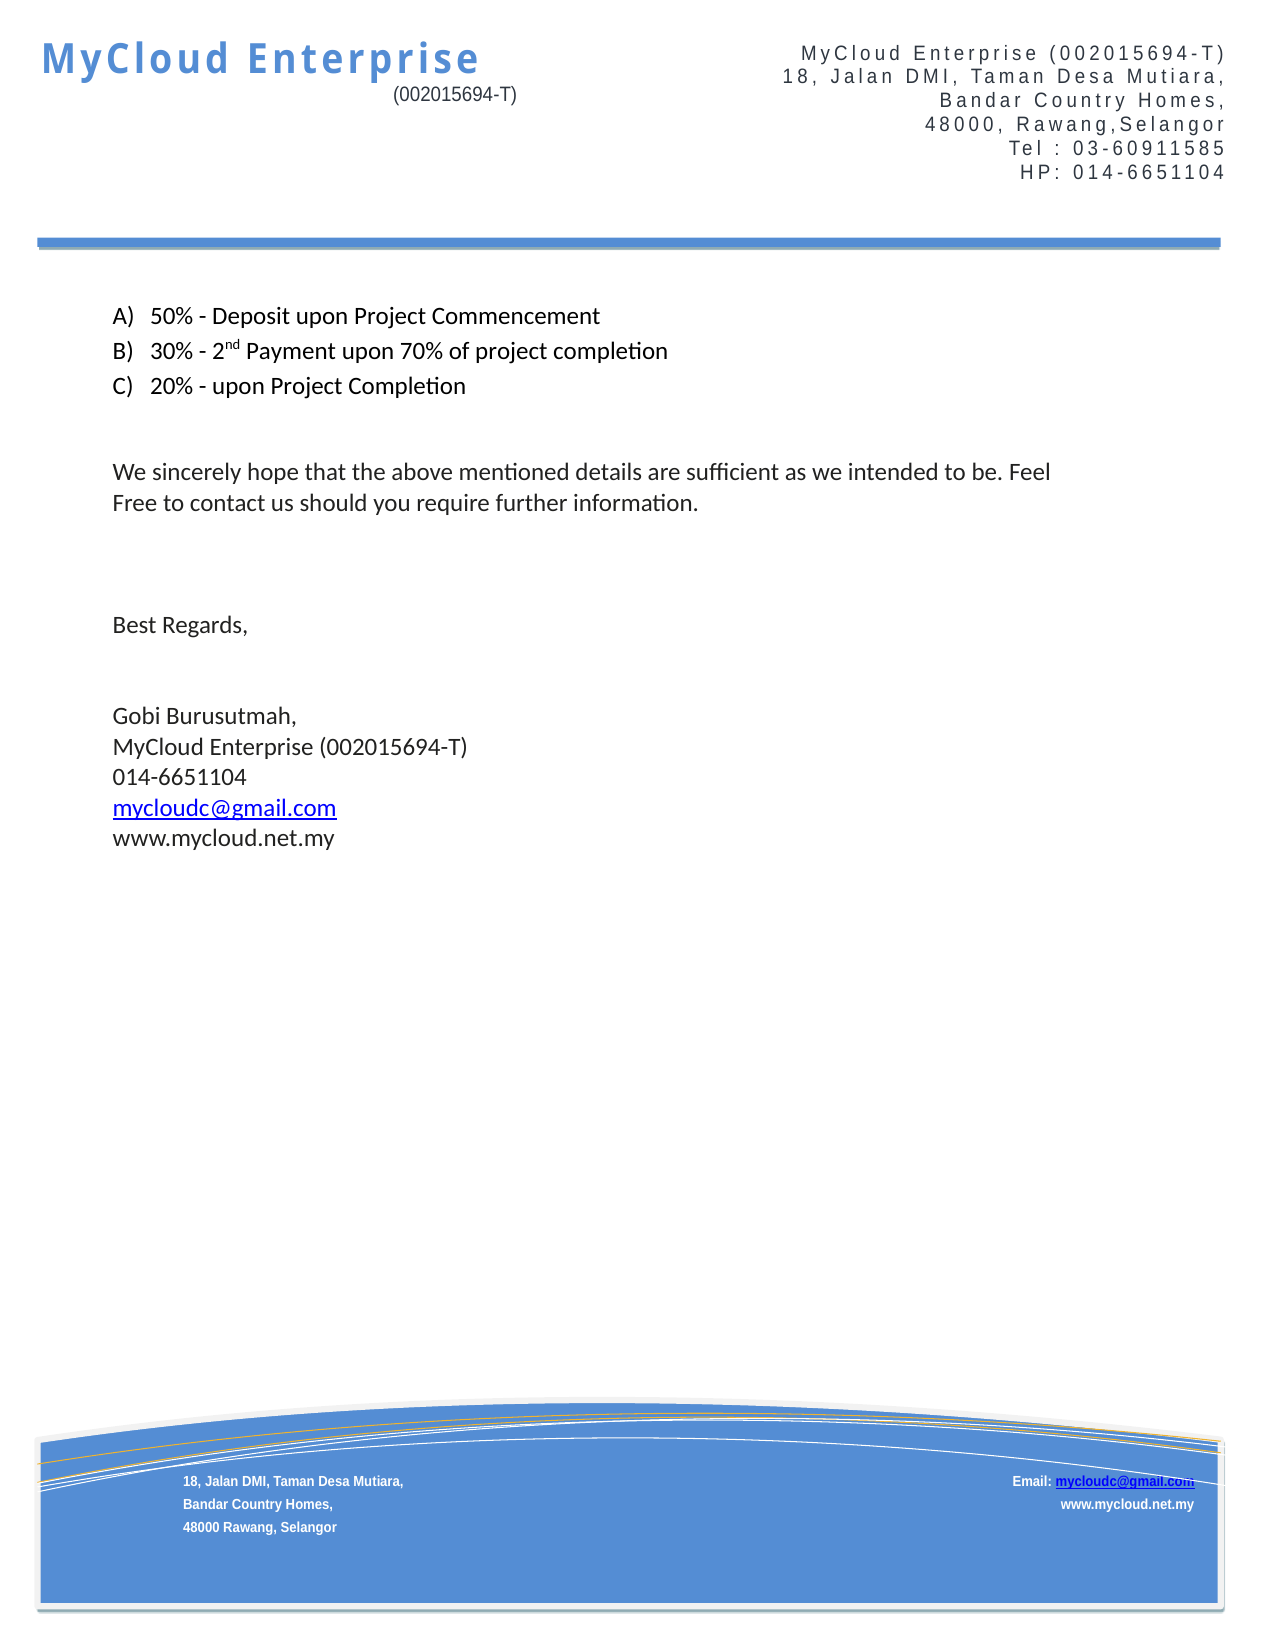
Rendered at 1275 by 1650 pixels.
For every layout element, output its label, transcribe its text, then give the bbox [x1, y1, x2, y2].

text 014-6651104 [112, 762, 1087, 792]
list 20% - upon Project Completion [112, 370, 1087, 401]
text www.mycloud.net.my [112, 823, 1087, 853]
text MyCloud Enterprise (002015694-T) [112, 731, 1087, 762]
text We sincerely hope that the above mentioned details are sufficient as we intended to be. Feel Free to contact us should you require further information. [112, 456, 1087, 517]
text mycloudc@gmail.com [112, 792, 1087, 823]
list 50% - Deposit upon Project Commencement [112, 300, 1087, 331]
text Gobi Burusutmah, [112, 701, 1087, 731]
text Best Regards, [112, 609, 1087, 639]
list 30% - 2nd Payment upon 70% of project completion [112, 335, 1087, 366]
